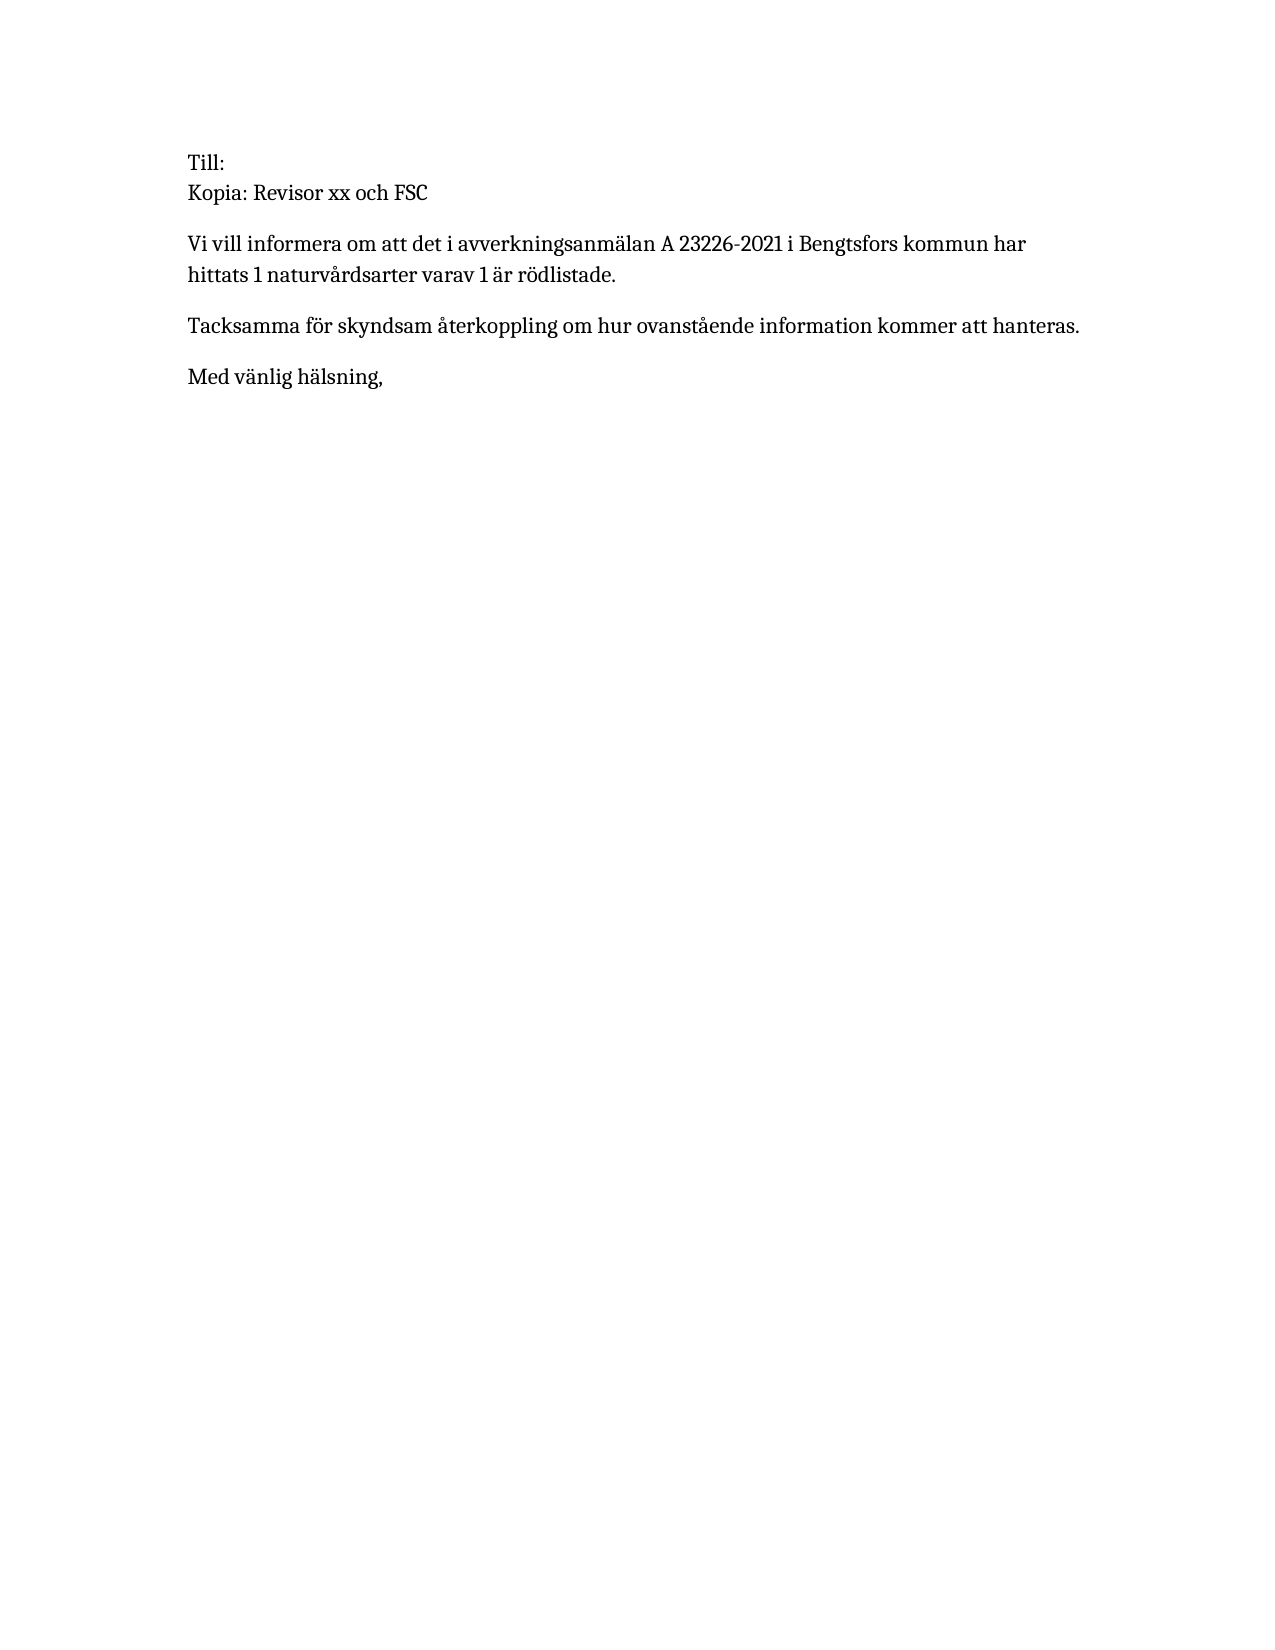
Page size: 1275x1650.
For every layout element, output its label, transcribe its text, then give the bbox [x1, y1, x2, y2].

text Med vänlig hälsning, [187, 363, 1087, 420]
text Till: Kopia: Revisor xx och FSC [187, 150, 1087, 207]
text Vi vill informera om att det i avverkningsanmälan A 23226-2021 i Bengtsfors kommun har hittats 1 naturvårdsarter varav 1 är rödlistade. [187, 231, 1087, 288]
text Tacksamma för skyndsam återkoppling om hur ovanstående information kommer att hanteras. [187, 312, 1087, 339]
